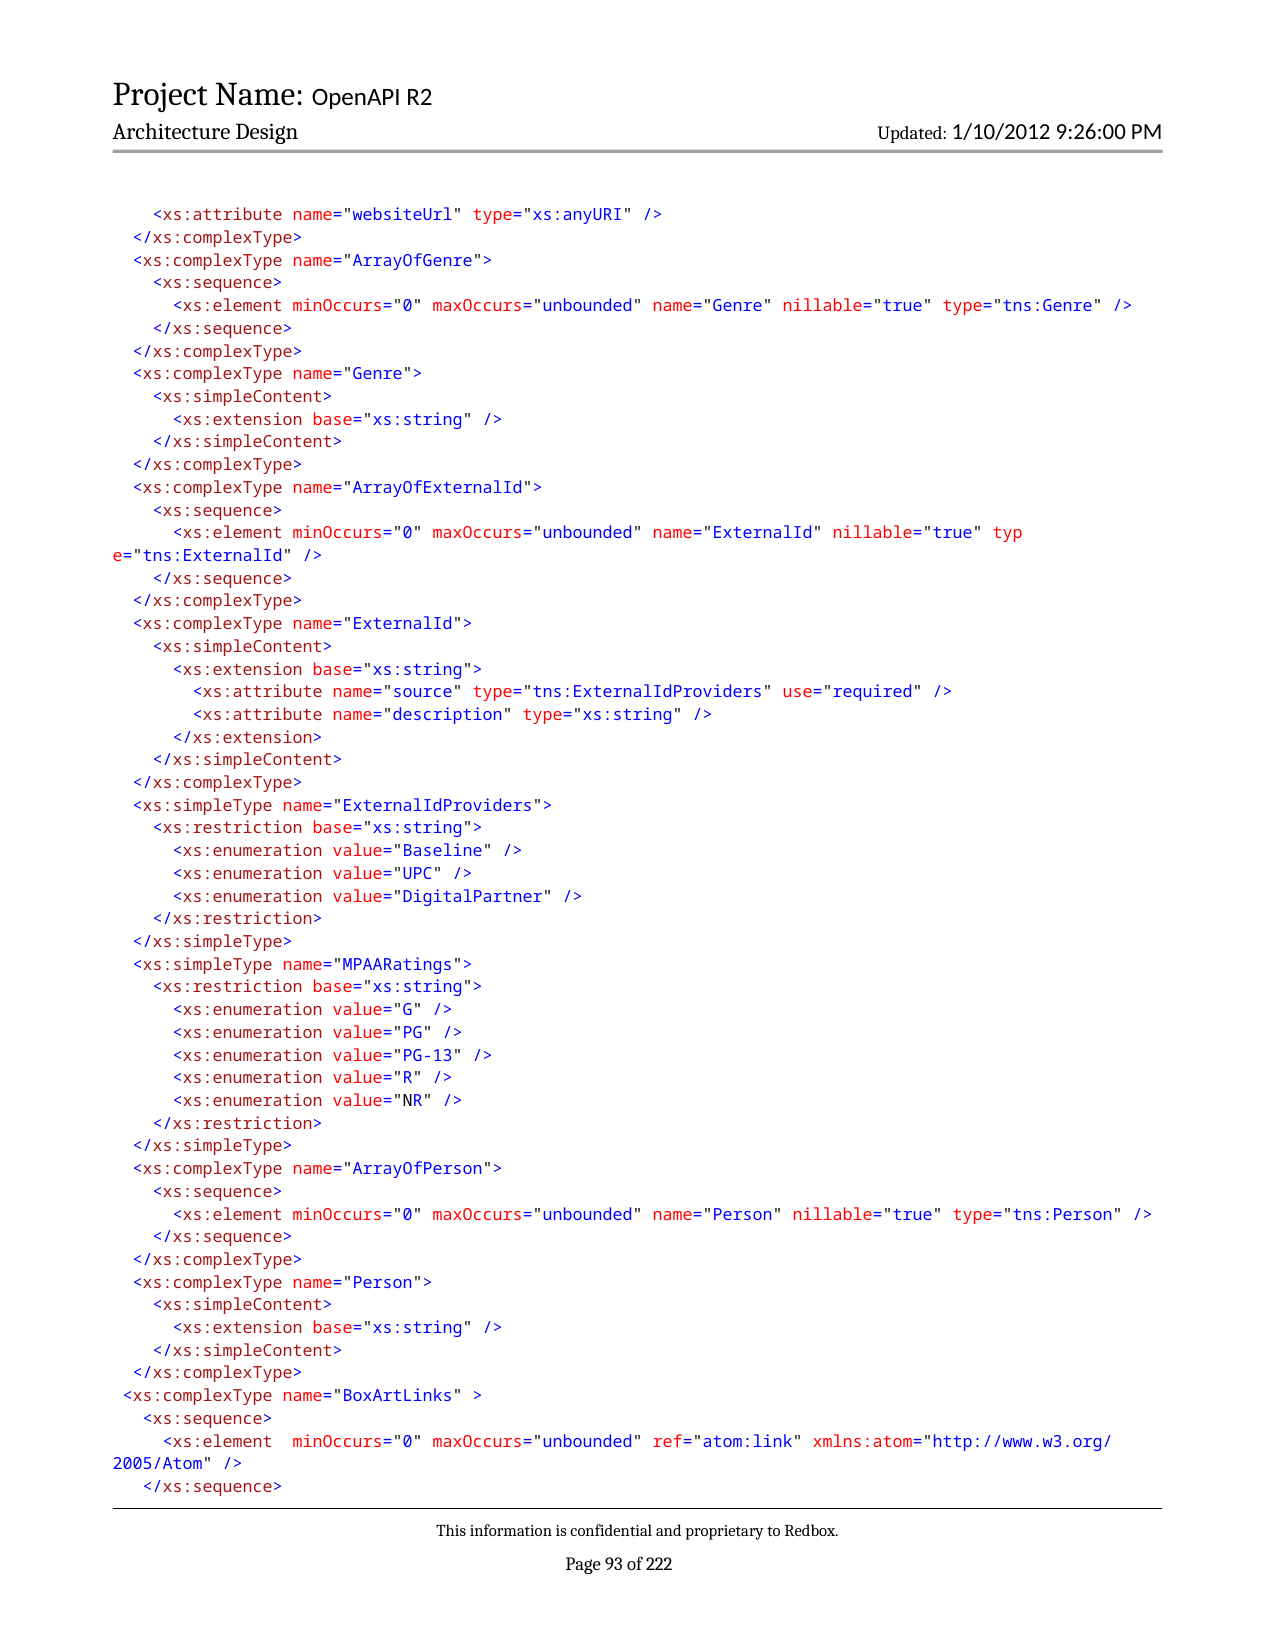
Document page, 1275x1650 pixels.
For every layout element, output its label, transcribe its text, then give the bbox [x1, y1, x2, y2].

text <xs:sequence> [112, 1179, 1162, 1202]
text <xs:sequence> [112, 271, 1162, 294]
text <xs:restriction base="xs:string"> [112, 816, 1162, 839]
text <xs:complexType name="Person"> [112, 1270, 1162, 1293]
text </xs:complexType> [112, 453, 1162, 475]
text <xs:element minOccurs="0" maxOccurs="unbounded" name="ExternalId" nillable="true" type="tns:ExternalId" /> [112, 521, 1162, 566]
text </xs:restriction> [112, 1111, 1162, 1134]
text <xs:element minOccurs="0" maxOccurs="unbounded" name="Genre" nillable="true" type="tns:Genre" /> [112, 294, 1162, 316]
text <xs:enumeration value="G" /> [112, 998, 1162, 1020]
text <xs:restriction base="xs:string"> [112, 975, 1162, 998]
text <xs:element minOccurs="0" maxOccurs="unbounded" name="Person" nillable="true" type="tns:Person" /> [112, 1202, 1162, 1225]
text </xs:extension> [112, 725, 1162, 748]
text </xs:simpleContent> [112, 1338, 1162, 1361]
text <xs:enumeration value="R" /> [112, 1066, 1162, 1088]
text <xs:enumeration value="PG" /> [112, 1020, 1162, 1043]
text <xs:enumeration value="DigitalPartner" /> [112, 884, 1162, 907]
text <xs:complexType name="ArrayOfPerson"> [112, 1157, 1162, 1179]
text <xs:extension base="xs:string" /> [112, 1316, 1162, 1338]
text <xs:simpleContent> [112, 1293, 1162, 1316]
text <xs:simpleContent> [112, 384, 1162, 407]
text <xs:simpleType name="MPAARatings"> [112, 952, 1162, 975]
text <xs:complexType name="ArrayOfExternalId"> [112, 475, 1162, 498]
text </xs:simpleType> [112, 1134, 1162, 1157]
text <xs:sequence> [112, 1406, 1162, 1429]
text </xs:sequence> [112, 1225, 1162, 1247]
text <xs:attribute name="description" type="xs:string" /> [112, 702, 1162, 725]
text </xs:sequence> [112, 1474, 1162, 1497]
text <xs:complexType name="ArrayOfGenre"> [112, 248, 1162, 271]
text <xs:enumeration value="Baseline" /> [112, 839, 1162, 861]
text <xs:complexType name="ExternalId"> [112, 612, 1162, 634]
text <xs:attribute name="source" type="tns:ExternalIdProviders" use="required" /> [112, 680, 1162, 702]
text </xs:simpleContent> [112, 748, 1162, 771]
text <xs:complexType name="Genre"> [112, 362, 1162, 384]
text </xs:complexType> [112, 339, 1162, 362]
text </xs:sequence> [112, 316, 1162, 339]
text </xs:complexType> [112, 589, 1162, 612]
text <xs:simpleContent> [112, 634, 1162, 657]
text </xs:simpleType> [112, 929, 1162, 952]
text </xs:restriction> [112, 907, 1162, 929]
text <xs:enumeration value="PG-13" /> [112, 1043, 1162, 1066]
text </xs:simpleContent> [112, 430, 1162, 453]
text <xs:attribute name="websiteUrl" type="xs:anyURI" /> [112, 203, 1162, 226]
text <xs:extension base="xs:string"> [112, 657, 1162, 680]
text </xs:complexType> [112, 226, 1162, 248]
text <xs:enumeration value="UPC" /> [112, 861, 1162, 884]
text </xs:complexType> [112, 1361, 1162, 1384]
text </xs:complexType> [112, 771, 1162, 793]
text <xs:element minOccurs="0" maxOccurs="unbounded" ref="atom:link" xmlns:atom="http://www.w3.org/2005/Atom" /> [112, 1429, 1162, 1474]
text </xs:complexType> [112, 1247, 1162, 1270]
text <xs:complexType name="BoxArtLinks" > [112, 1384, 1162, 1406]
text <xs:enumeration value="NR" /> [112, 1088, 1162, 1111]
text <xs:sequence> [112, 498, 1162, 521]
text </xs:sequence> [112, 566, 1162, 589]
text <xs:extension base="xs:string" /> [112, 407, 1162, 430]
text <xs:simpleType name="ExternalIdProviders"> [112, 793, 1162, 816]
